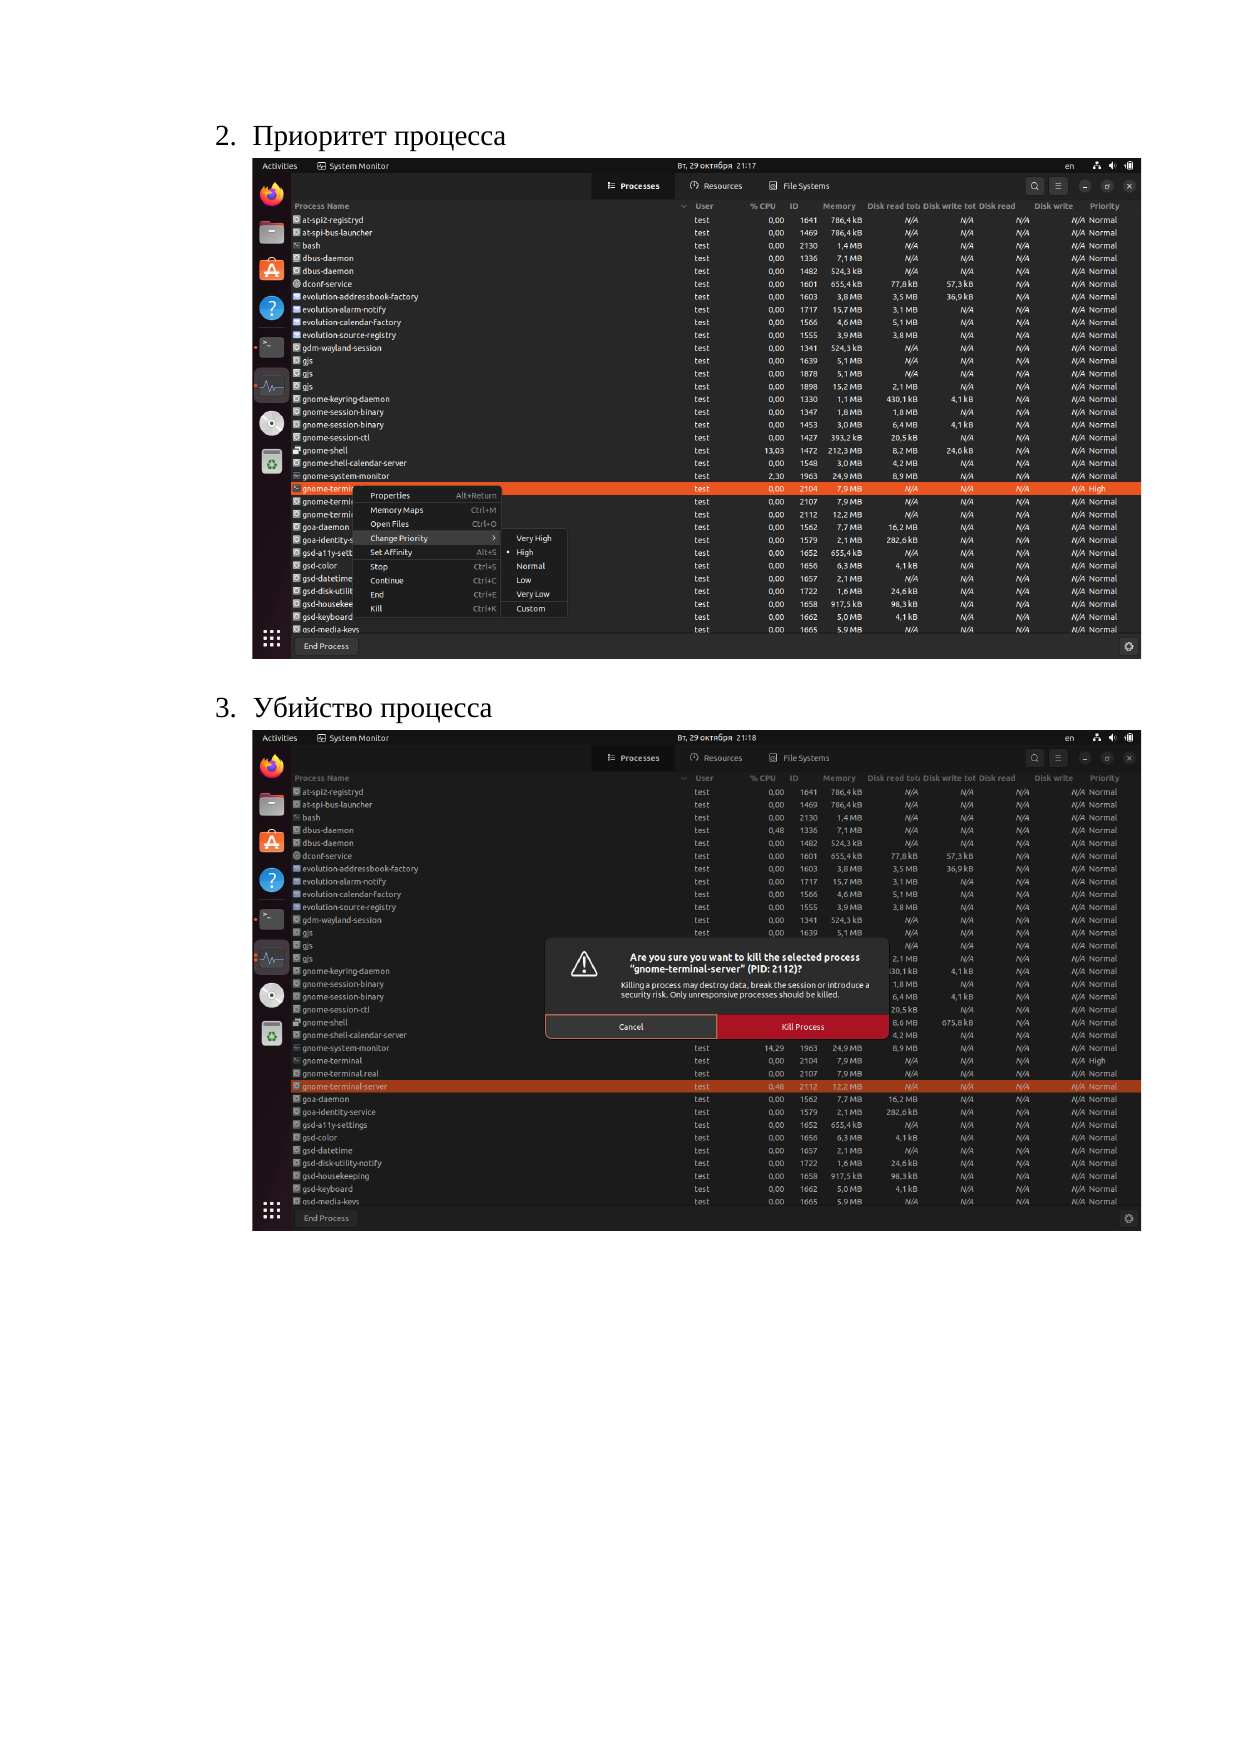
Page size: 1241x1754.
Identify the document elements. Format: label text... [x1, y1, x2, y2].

picture [252, 730, 1142, 1231]
picture [252, 158, 1142, 659]
